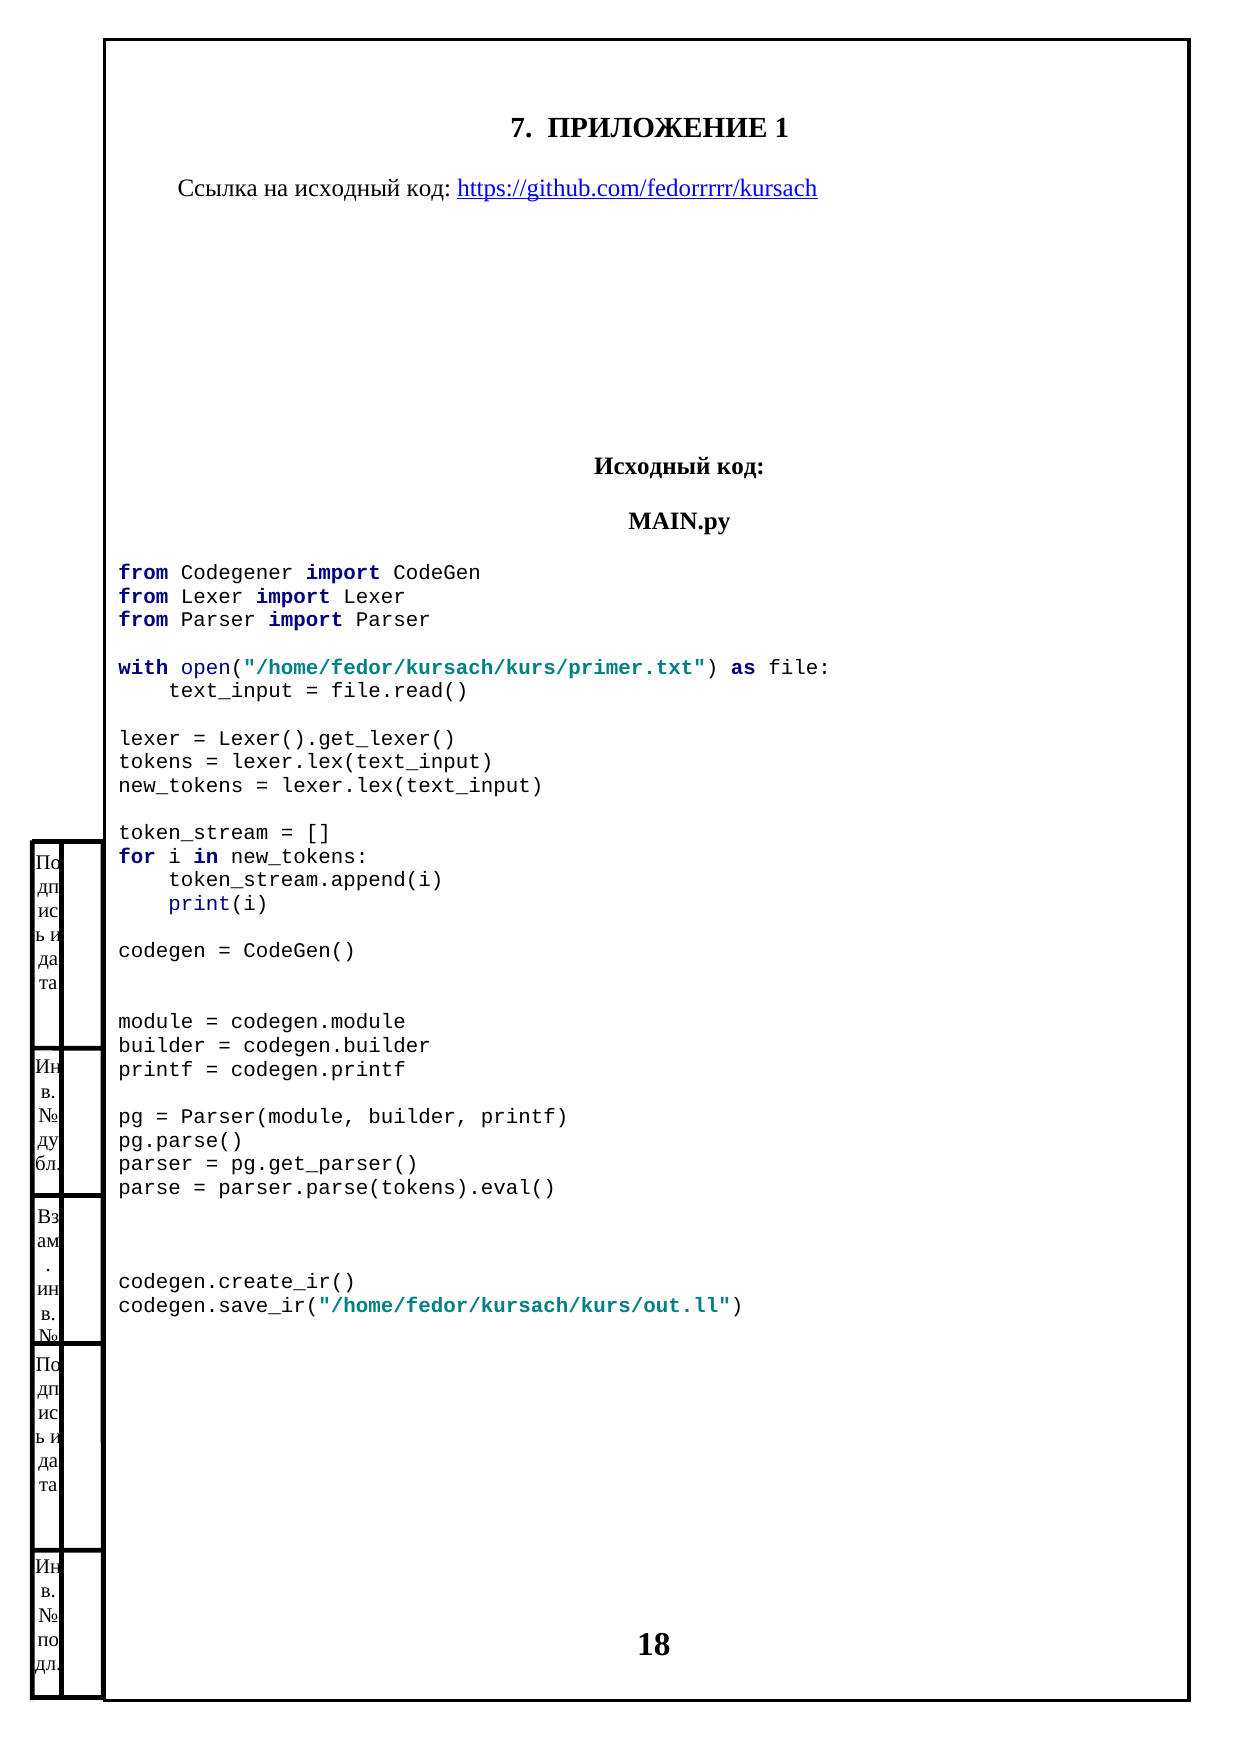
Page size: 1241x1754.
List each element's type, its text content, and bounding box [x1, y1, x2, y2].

text Ссылка на исходный код: https://github.com/fedorrrrr/kursach [118, 173, 1181, 201]
text Исходный код: [118, 451, 1181, 479]
text from Codegener import CodeGen from Lexer import Lexer from Parser import Parser with open("/home/fedor/kursach/kurs/primer.txt") as file: text_input = file.read() lexer = Lexer().get_lexer() tokens = lexer.lex(text_input) new_tokens = lexer.lex(text_input) token_stream = [] for i in new_tokens: token_stream.append(i) print(i) codegen = CodeGen() module = codegen.module builder = codegen.builder printf = codegen.printf pg = Parser(module, builder, printf) pg.parse() parser = pg.get_parser() parse = parser.parse(tokens).eval() codegen.create_ir() codegen.save_ir("/home/fedor/kursach/kurs/out.ll") [118, 562, 1181, 1319]
list Приложение 1 [118, 110, 1181, 143]
text MAIN.py [118, 506, 1181, 535]
